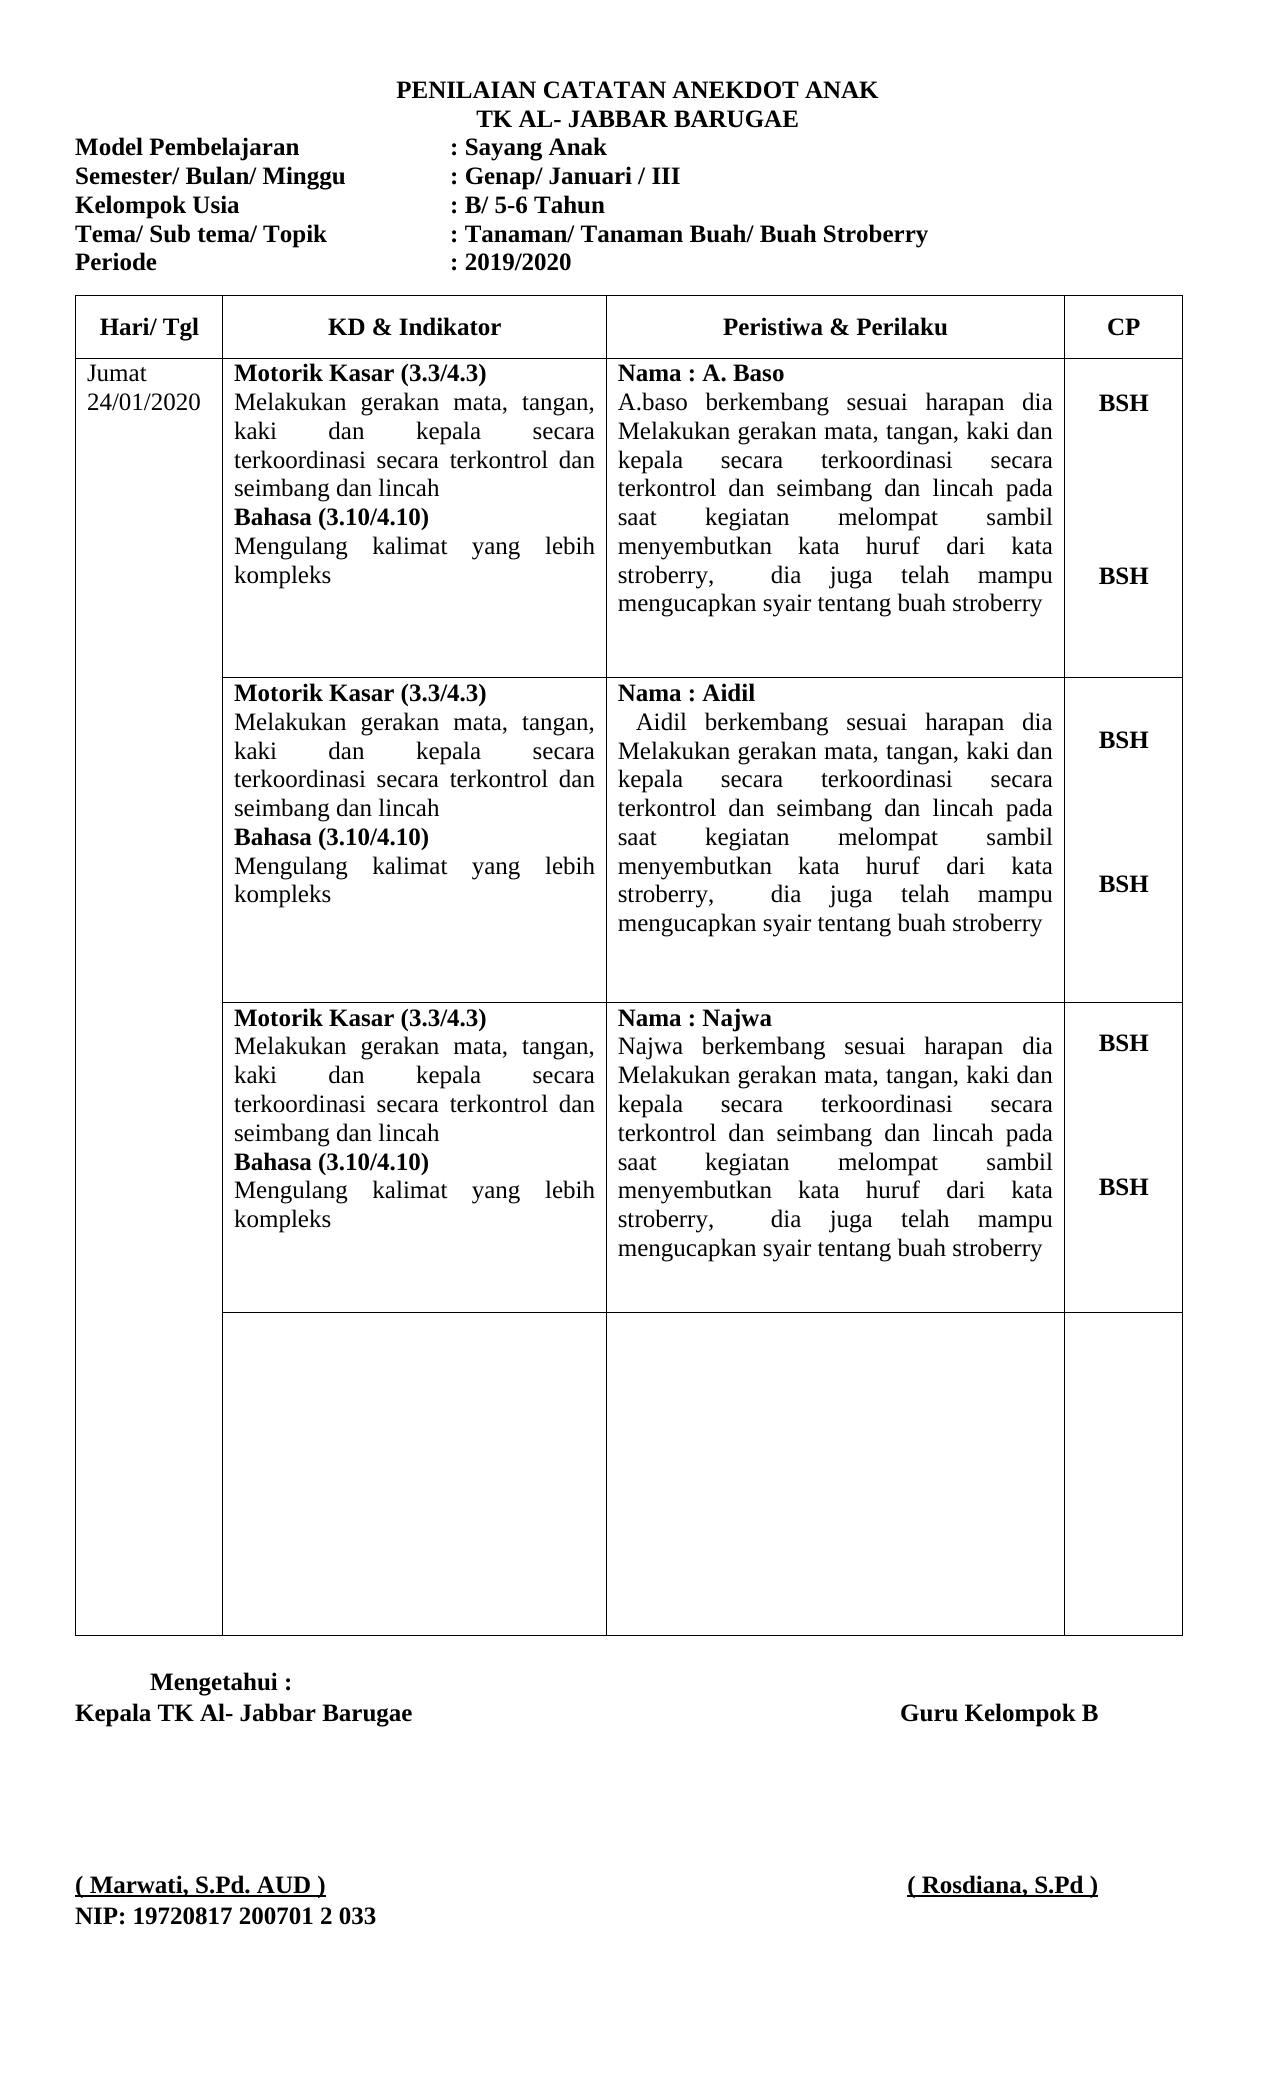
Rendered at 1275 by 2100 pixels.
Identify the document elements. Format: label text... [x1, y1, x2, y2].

table_header KD & Indikator [223, 296, 606, 357]
table_cell BSH BSH [1065, 359, 1182, 677]
table_cell Motorik Kasar (3.3/4.3) Melakukan gerakan mata, tangan, kaki dan kepala secara terkoordinasi secara terkontrol dan seimbang dan lincah Bahasa (3.10/4.10) Mengulang kalimat yang lebih kompleks [223, 359, 606, 677]
table_header CP [1065, 296, 1182, 357]
table_cell Nama : A. Baso A.baso berkembang sesuai harapan dia Melakukan gerakan mata, tangan, kaki dan kepala secara terkoordinasi secara terkontrol dan seimbang dan lincah pada saat kegiatan melompat sambil menyembutkan kata huruf dari kata stroberry, dia juga telah mampu mengucapkan syair tentang buah stroberry [607, 359, 1064, 677]
text Model Pembelajaran : Sayang Anak [75, 132, 1200, 161]
text Kelompok Usia : B/ 5-6 Tahun [75, 190, 1200, 219]
text Tema/ Sub tema/ Topik : Tanaman/ Tanaman Buah/ Buah Stroberry [75, 219, 1200, 247]
text PENILAIAN CATATAN ANEKDOT ANAK [75, 75, 1200, 104]
table_cell Nama : Aidil Aidil berkembang sesuai harapan dia Melakukan gerakan mata, tangan, kaki dan kepala secara terkoordinasi secara terkontrol dan seimbang dan lincah pada saat kegiatan melompat sambil menyembutkan kata huruf dari kata stroberry, dia juga telah mampu mengucapkan syair tentang buah stroberry [607, 678, 1064, 1002]
table_cell [607, 1313, 1064, 1635]
text Semester/ Bulan/ Minggu : Genap/ Januari / III [75, 161, 1200, 190]
table_cell Motorik Kasar (3.3/4.3) Melakukan gerakan mata, tangan, kaki dan kepala secara terkoordinasi secara terkontrol dan seimbang dan lincah Bahasa (3.10/4.10) Mengulang kalimat yang lebih kompleks [223, 678, 606, 1002]
text Periode : 2019/2020 [75, 247, 1200, 276]
table_cell Motorik Kasar (3.3/4.3) Melakukan gerakan mata, tangan, kaki dan kepala secara terkoordinasi secara terkontrol dan seimbang dan lincah Bahasa (3.10/4.10) Mengulang kalimat yang lebih kompleks [223, 1003, 606, 1312]
text Kepala TK Al- Jabbar Barugae Guru Kelompok B [75, 1698, 1200, 1727]
text Mengetahui : [75, 1667, 1200, 1696]
table_header Hari/ Tgl [76, 296, 222, 357]
table_cell BSH BSH [1065, 678, 1182, 1002]
text NIP: 19720817 200701 2 033 [75, 1901, 1200, 1930]
table_header Peristiwa & Perilaku [607, 296, 1064, 357]
table_cell [1065, 1313, 1182, 1635]
table_cell Jumat 24/01/2020 [76, 359, 222, 1635]
text TK AL- JABBAR BARUGAE [75, 104, 1200, 132]
table_cell [223, 1313, 606, 1635]
table_cell Nama : Najwa Najwa berkembang sesuai harapan dia Melakukan gerakan mata, tangan, kaki dan kepala secara terkoordinasi secara terkontrol dan seimbang dan lincah pada saat kegiatan melompat sambil menyembutkan kata huruf dari kata stroberry, dia juga telah mampu mengucapkan syair tentang buah stroberry [607, 1003, 1064, 1312]
text ( Marwati, S.Pd. AUD ) ( Rosdiana, S.Pd ) [75, 1870, 1200, 1899]
table_cell BSH BSH [1065, 1003, 1182, 1312]
